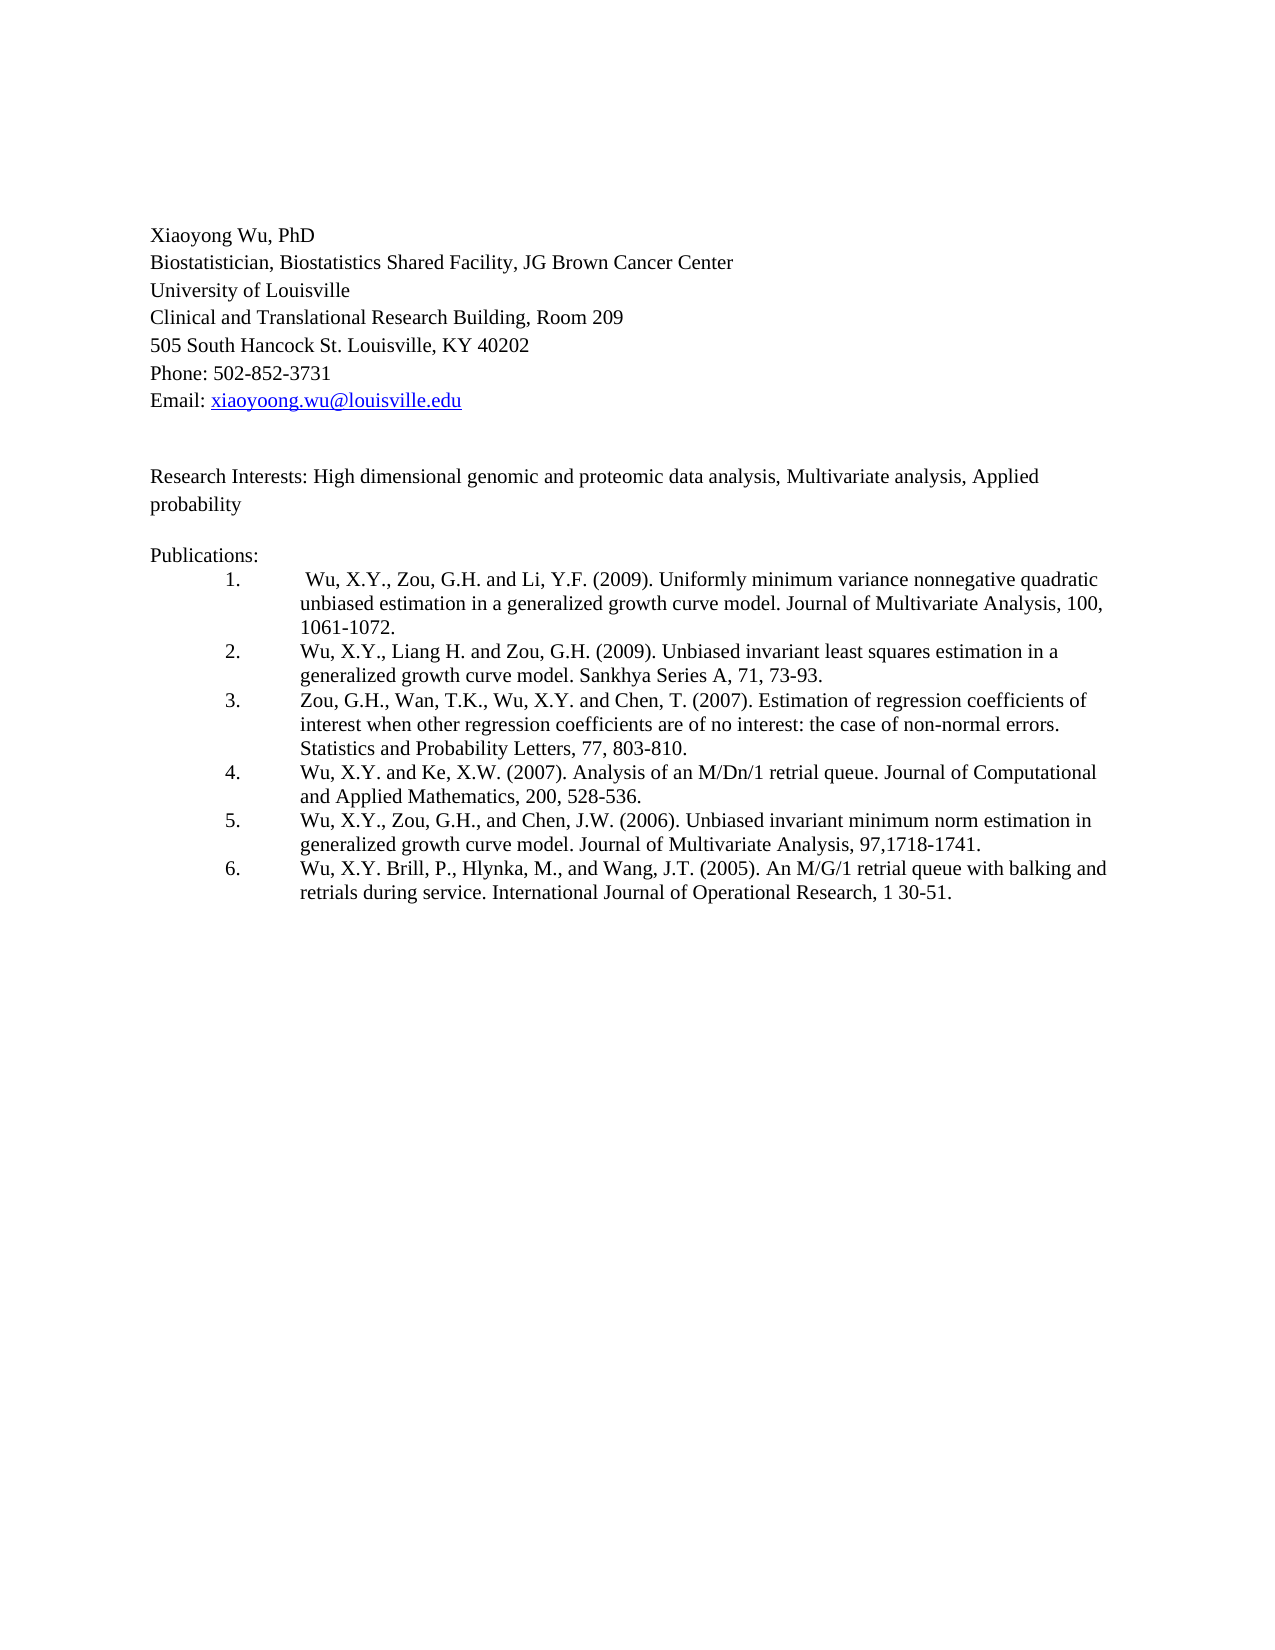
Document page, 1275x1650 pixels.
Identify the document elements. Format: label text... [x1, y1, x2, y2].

text Email: xiaoyoong.wu@louisville.edu [150, 388, 1125, 412]
text Publications: [150, 543, 1125, 567]
text 5. Wu, X.Y., Zou, G.H., and Chen, J.W. (2006). Unbiased invariant minimum norm estimation in generalized growth curve model. Journal of Multivariate Analysis, 97,1718-1741. [225, 808, 1125, 856]
text Phone: 502-852-3731 [150, 361, 1125, 384]
subtitle Research Interests: High dimensional genomic and proteomic data analysis, Multivariate analysis, Applied probability [150, 464, 1125, 516]
text Clinical and Translational Research Building, Room 209 [150, 305, 1125, 329]
text Biostatistician, Biostatistics Shared Facility, JG Brown Cancer Center [150, 250, 1125, 274]
text 505 South Hancock St. Louisville, KY 40202 [150, 333, 1125, 357]
text 2. Wu, X.Y., Liang H. and Zou, G.H. (2009). Unbiased invariant least squares estimation in a generalized growth curve model. Sankhya Series A, 71, 73-93. [225, 639, 1125, 687]
text 3. Zou, G.H., Wan, T.K., Wu, X.Y. and Chen, T. (2007). Estimation of regression coefficients of interest when other regression coefficients are of no interest: the case of non-normal errors. Statistics and Probability Letters, 77, 803-810. [225, 687, 1125, 760]
text Xiaoyong Wu, PhD [150, 222, 1125, 247]
text 4. Wu, X.Y. and Ke, X.W. (2007). Analysis of an M/Dn/1 retrial queue. Journal of Computational and Applied Mathematics, 200, 528-536. [225, 760, 1125, 808]
text 1. Wu, X.Y., Zou, G.H. and Li, Y.F. (2009). Uniformly minimum variance nonnegative quadratic unbiased estimation in a generalized growth curve model. Journal of Multivariate Analysis, 100, 1061-1072. [225, 567, 1125, 639]
text University of Louisville [150, 278, 1125, 302]
text 6. Wu, X.Y. Brill, P., Hlynka, M., and Wang, J.T. (2005). An M/G/1 retrial queue with balking and retrials during service. International Journal of Operational Research, 1 30-51. [225, 856, 1125, 904]
